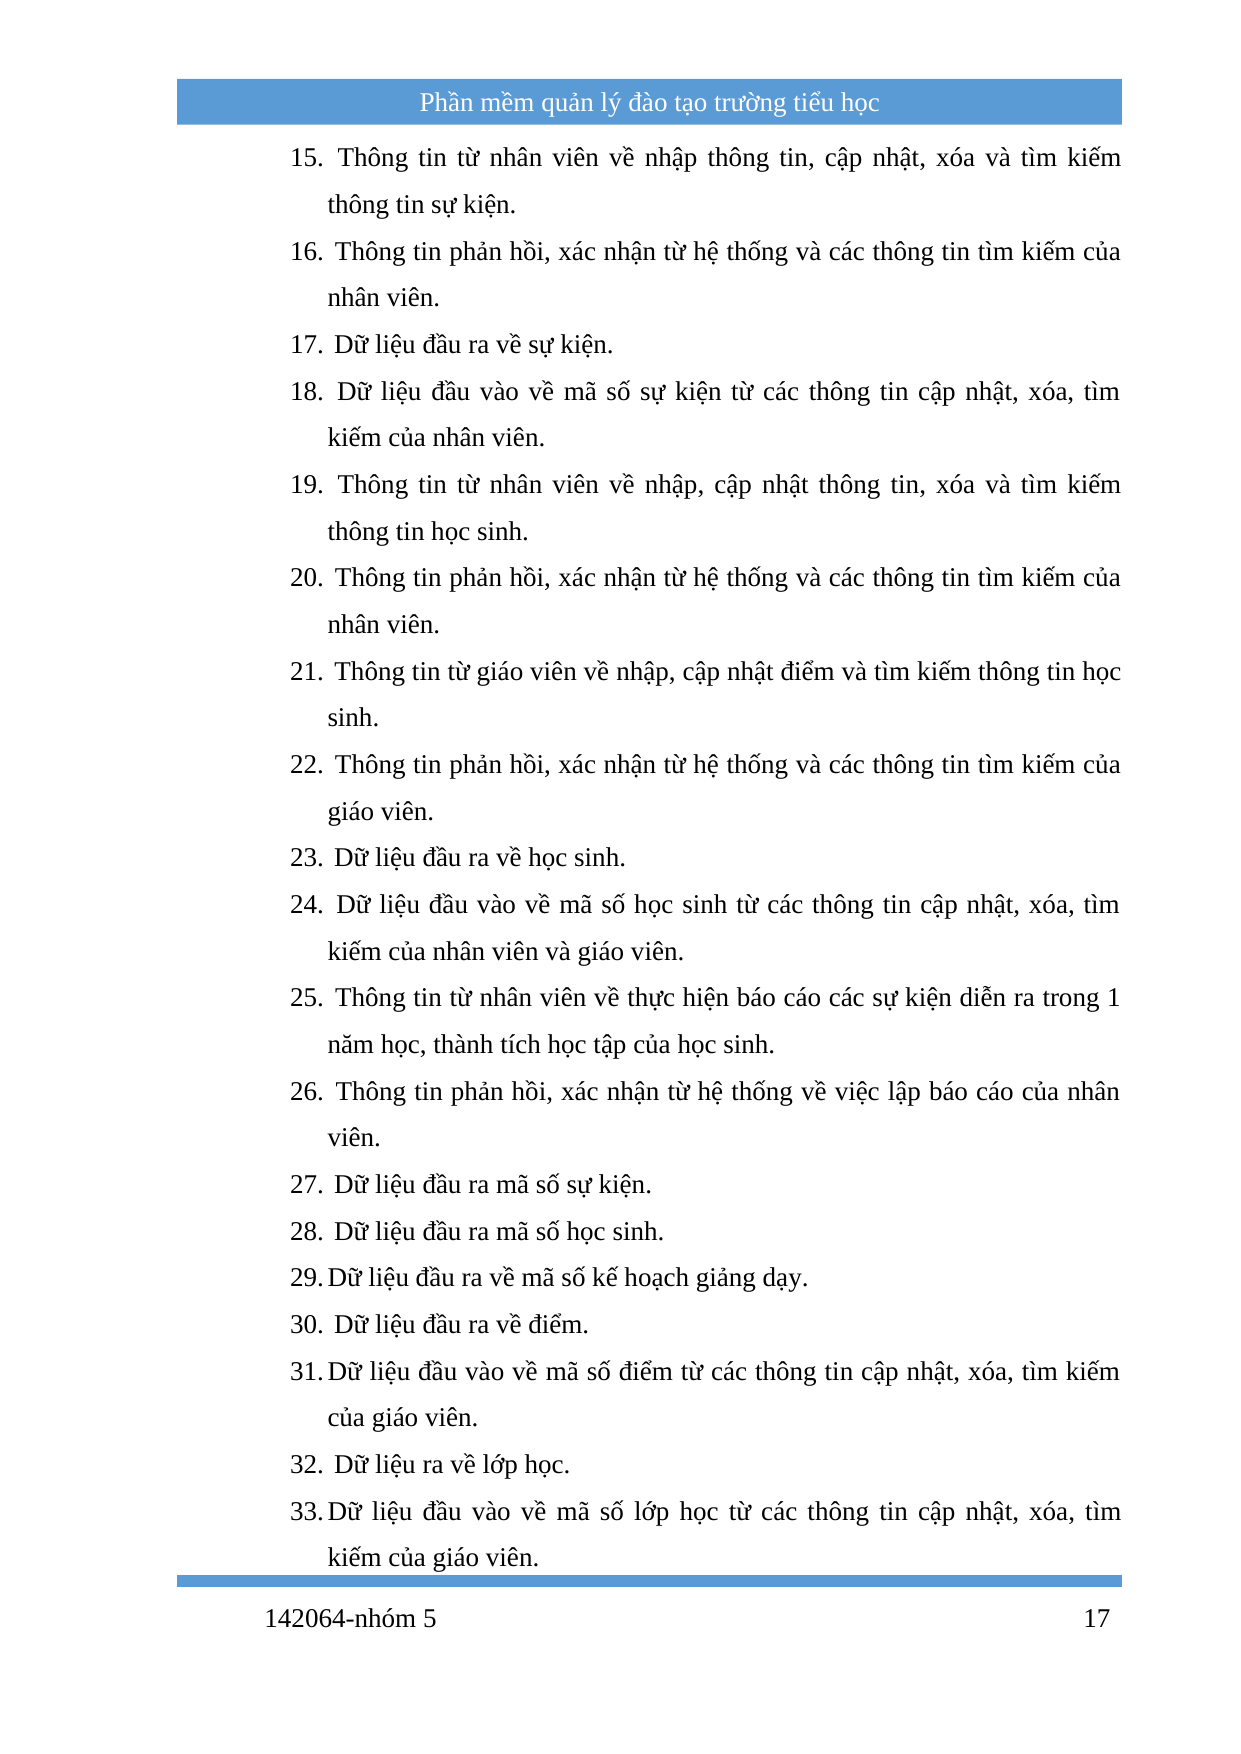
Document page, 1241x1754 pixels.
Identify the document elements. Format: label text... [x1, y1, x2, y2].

list Dữ liệu đầu vào về mã số lớp học từ các thông tin cập nhật, xóa, tìm kiếm của giáo viên. [290, 1495, 1122, 1573]
list Dữ liệu đầu ra về học sinh. [290, 842, 1122, 873]
list Thông tin phản hồi, xác nhận từ hệ thống và các thông tin tìm kiếm của giáo viên. [290, 748, 1122, 826]
list Dữ liệu đầu vào về mã số sự kiện từ các thông tin cập nhật, xóa, tìm kiếm của nhân viên. [290, 375, 1122, 453]
list Thông tin từ nhân viên về nhập, cập nhật thông tin, xóa và tìm kiếm thông tin học sinh. [290, 468, 1122, 546]
list Dữ liệu đầu vào về mã số điểm từ các thông tin cập nhật, xóa, tìm kiếm của giáo viên. [290, 1355, 1122, 1433]
list Dữ liệu đầu ra mã số sự kiện. [290, 1168, 1122, 1199]
list Thông tin phản hồi, xác nhận từ hệ thống và các thông tin tìm kiếm của nhân viên. [290, 562, 1122, 639]
list Dữ liệu đầu ra về điểm. [290, 1308, 1122, 1339]
list Dữ liệu ra về lớp học. [290, 1448, 1122, 1479]
list Dữ liệu đầu ra mã số học sinh. [290, 1215, 1122, 1246]
list Dữ liệu đầu ra về sự kiện. [290, 328, 1122, 359]
list Dữ liệu đầu vào về mã số học sinh từ các thông tin cập nhật, xóa, tìm kiếm của nhân viên và giáo viên. [290, 888, 1122, 966]
list Thông tin từ nhân viên về nhập thông tin, cập nhật, xóa và tìm kiếm thông tin sự kiện. [290, 125, 1122, 219]
list Thông tin từ nhân viên về thực hiện báo cáo các sự kiện diễn ra trong 1 năm học, thành tích học tập của học sinh. [290, 982, 1122, 1059]
list Dữ liệu đầu ra về mã số kế hoạch giảng dạy. [290, 1262, 1122, 1293]
list Thông tin phản hồi, xác nhận từ hệ thống về việc lập báo cáo của nhân viên. [290, 1075, 1122, 1153]
list Thông tin từ giáo viên về nhập, cập nhật điểm và tìm kiếm thông tin học sinh. [290, 655, 1122, 733]
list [290, 235, 1122, 313]
